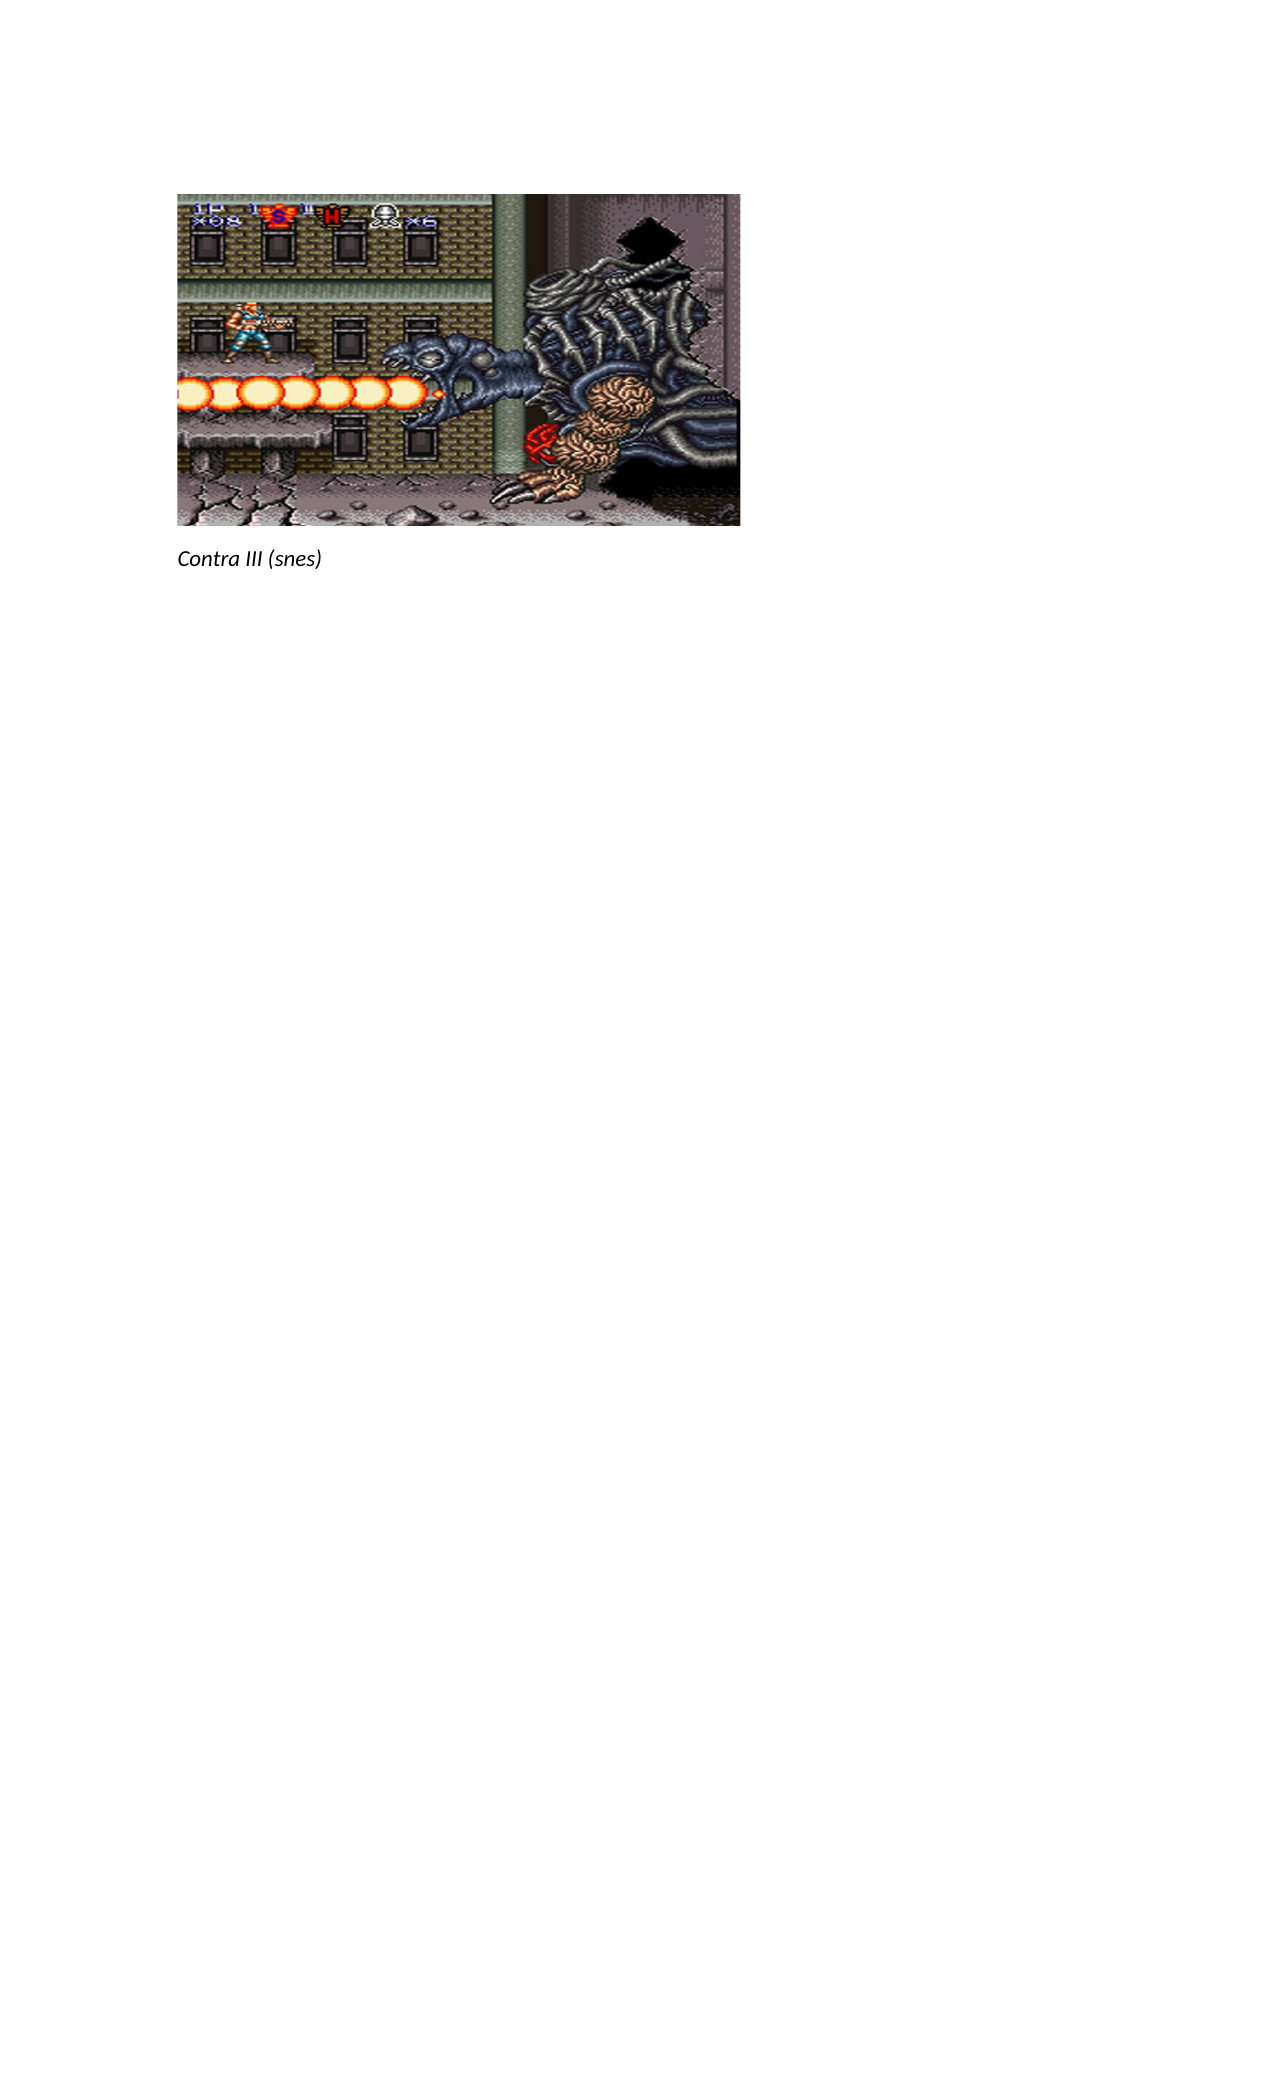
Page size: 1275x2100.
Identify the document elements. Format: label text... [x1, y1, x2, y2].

text Contra III (snes) [177, 544, 1098, 573]
picture [177, 194, 741, 526]
